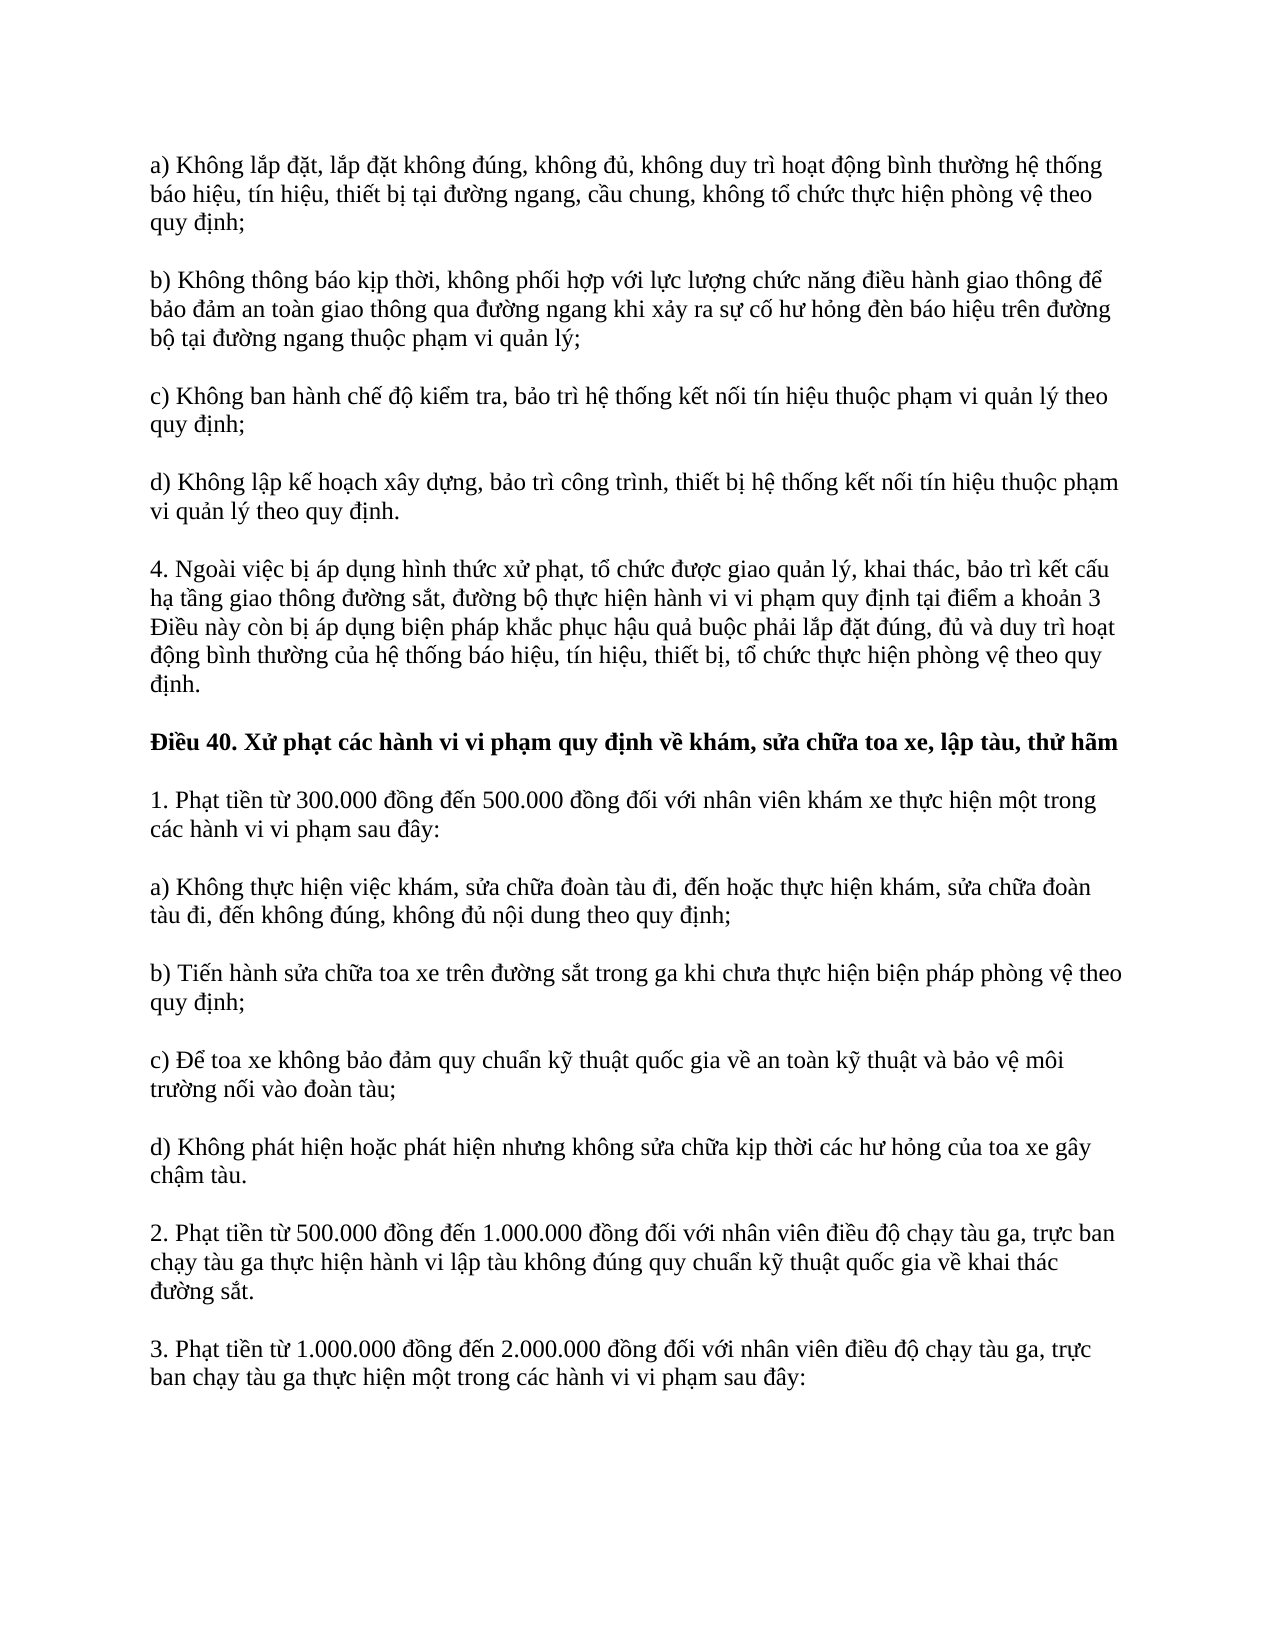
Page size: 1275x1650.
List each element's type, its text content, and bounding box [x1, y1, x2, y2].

text c) Để toa xe không bảo đảm quy chuẩn kỹ thuật quốc gia về an toàn kỹ thuật và bảo vệ môi trường nối vào đoàn tàu; [150, 1045, 1125, 1102]
text c) Không ban hành chế độ kiểm tra, bảo trì hệ thống kết nối tín hiệu thuộc phạm vi quản lý theo quy định; [150, 381, 1125, 438]
text a) Không lắp đặt, lắp đặt không đúng, không đủ, không duy trì hoạt động bình thường hệ thống báo hiệu, tín hiệu, thiết bị tại đường ngang, cầu chung, không tổ chức thực hiện phòng vệ theo quy định; [150, 150, 1125, 236]
text a) Không thực hiện việc khám, sửa chữa đoàn tàu đi, đến hoặc thực hiện khám, sửa chữa đoàn tàu đi, đến không đúng, không đủ nội dung theo quy định; [150, 872, 1125, 929]
text Điều 40. Xử phạt các hành vi vi phạm quy định về khám, sửa chữa toa xe, lập tàu, thử hãm [150, 727, 1125, 756]
text b) Không thông báo kịp thời, không phối hợp với lực lượng chức năng điều hành giao thông để bảo đảm an toàn giao thông qua đường ngang khi xảy ra sự cố hư hỏng đèn báo hiệu trên đường bộ tại đường ngang thuộc phạm vi quản lý; [150, 265, 1125, 352]
text b) Tiến hành sửa chữa toa xe trên đường sắt trong ga khi chưa thực hiện biện pháp phòng vệ theo quy định; [150, 958, 1125, 1016]
text d) Không lập kế hoạch xây dựng, bảo trì công trình, thiết bị hệ thống kết nối tín hiệu thuộc phạm vi quản lý theo quy định. [150, 467, 1125, 525]
text d) Không phát hiện hoặc phát hiện nhưng không sửa chữa kịp thời các hư hỏng của toa xe gây chậm tàu. [150, 1132, 1125, 1189]
text 1. Phạt tiền từ 300.000 đồng đến 500.000 đồng đối với nhân viên khám xe thực hiện một trong các hành vi vi phạm sau đây: [150, 785, 1125, 842]
text 4. Ngoài việc bị áp dụng hình thức xử phạt, tổ chức được giao quản lý, khai thác, bảo trì kết cấu hạ tầng giao thông đường sắt, đường bộ thực hiện hành vi vi phạm quy định tại điểm a khoản 3 Điều này còn bị áp dụng biện pháp khắc phục hậu quả buộc phải lắp đặt đúng, đủ và duy trì hoạt động bình thường của hệ thống báo hiệu, tín hiệu, thiết bị, tổ chức thực hiện phòng vệ theo quy định. [150, 554, 1125, 698]
text 3. Phạt tiền từ 1.000.000 đồng đến 2.000.000 đồng đối với nhân viên điều độ chạy tàu ga, trực ban chạy tàu ga thực hiện một trong các hành vi vi phạm sau đây: [150, 1334, 1125, 1391]
text 2. Phạt tiền từ 500.000 đồng đến 1.000.000 đồng đối với nhân viên điều độ chạy tàu ga, trực ban chạy tàu ga thực hiện hành vi lập tàu không đúng quy chuẩn kỹ thuật quốc gia về khai thác đường sắt. [150, 1218, 1125, 1304]
